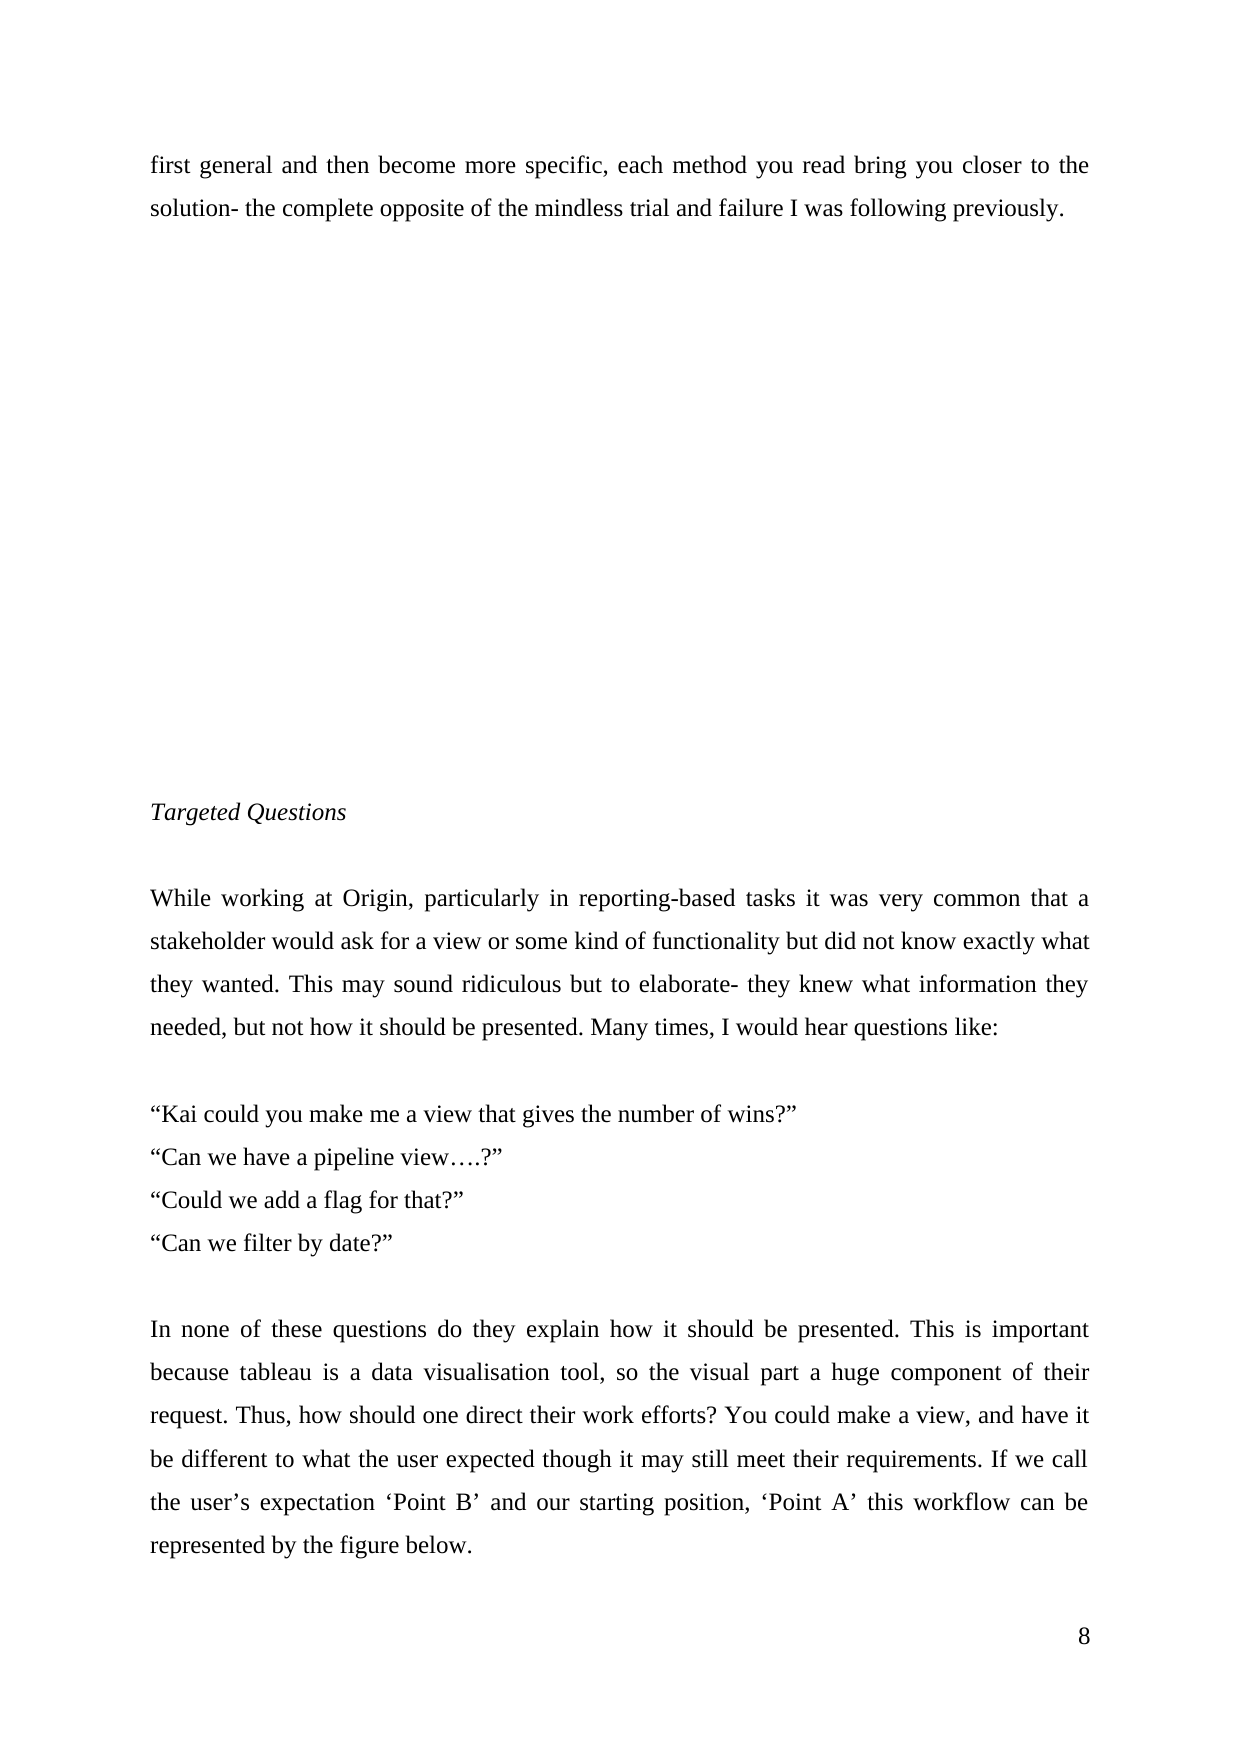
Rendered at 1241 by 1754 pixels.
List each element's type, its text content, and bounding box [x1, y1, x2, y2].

text “Can we have a pipeline view….?” [150, 1142, 1090, 1171]
text While working at Origin, particularly in reporting-based tasks it was very common that a stakeholder would ask for a view or some kind of functionality but did not know exactly what they wanted. This may sound ridiculous but to elaborate- they knew what information they needed, but not how it should be presented. Many times, I would hear questions like: [150, 883, 1090, 1041]
text In none of these questions do they explain how it should be presented. This is important because tableau is a data visualisation tool, so the visual part a huge component of their request. Thus, how should one direct their work efforts? You could make a view, and have it be different to what the user expected though it may still meet their requirements. If we call the user’s expectation ‘Point B’ and our starting position, ‘Point A’ this workflow can be represented by the figure below. [150, 1314, 1090, 1559]
text “Kai could you make me a view that gives the number of wins?” [150, 1099, 1090, 1127]
text Targeted Questions [150, 797, 1090, 826]
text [150, 150, 1090, 222]
text “Can we filter by date?” [150, 1228, 1090, 1257]
text “Could we add a flag for that?” [150, 1185, 1090, 1214]
